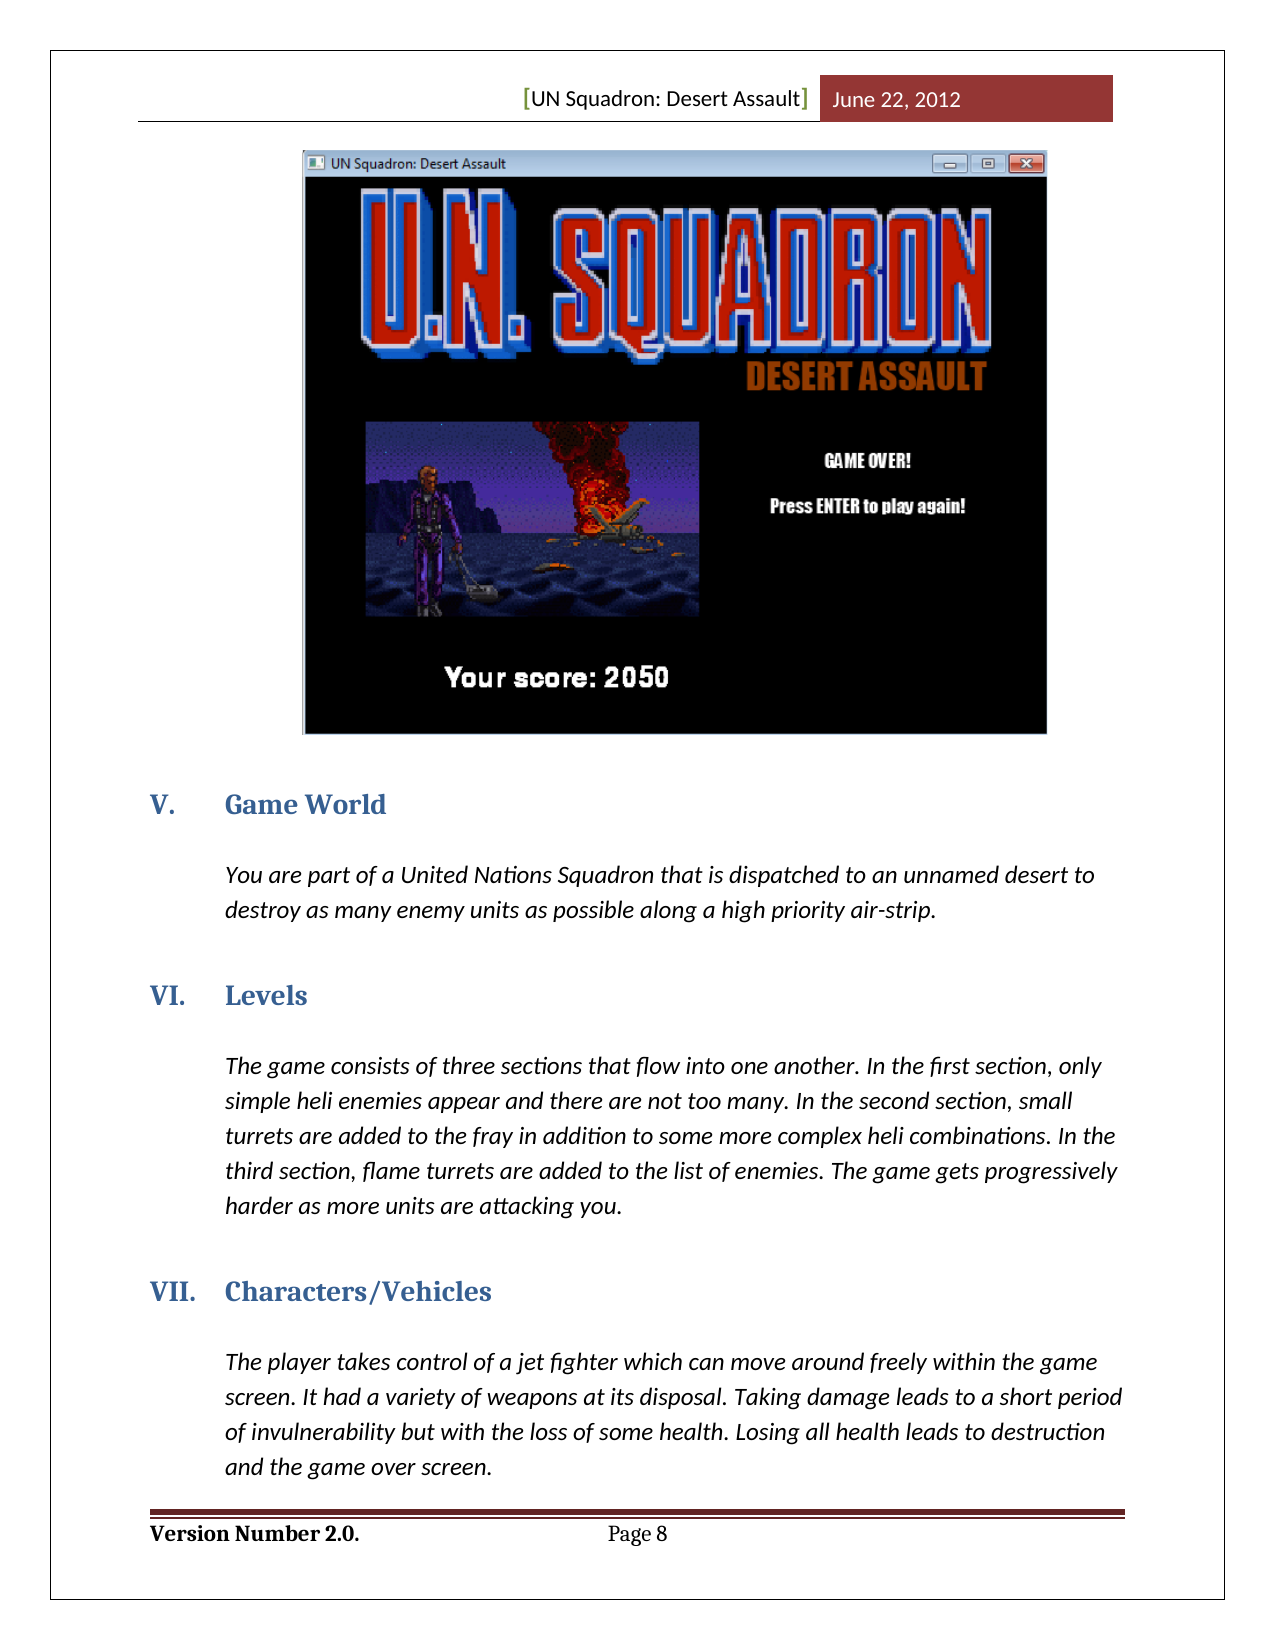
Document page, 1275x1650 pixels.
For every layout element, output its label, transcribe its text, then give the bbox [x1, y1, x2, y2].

subtitle Levels [150, 979, 1125, 1013]
list You are part of a United Nations Squadron that is dispatched to an unnamed desert to destroy as many enemy units as possible along a high priority air-strip. [225, 859, 1125, 925]
picture [302, 150, 1048, 735]
list The game consists of three sections that flow into one another. In the first section, only simple heli enemies appear and there are not too many. In the second section, small turrets are added to the fray in addition to some more complex heli combinations. In the third section, flame turrets are added to the list of enemies. The game gets progressively harder as more units are attacking you. [225, 1050, 1125, 1220]
subtitle Game World [150, 788, 1125, 822]
subtitle Characters/Vehicles [150, 1275, 1125, 1308]
list The player takes control of a jet fighter which can move around freely within the game screen. It had a variety of weapons at its disposal. Taking damage leads to a short period of invulnerability but with the loss of some health. Losing all health leads to destruction and the game over screen. [225, 1346, 1125, 1481]
